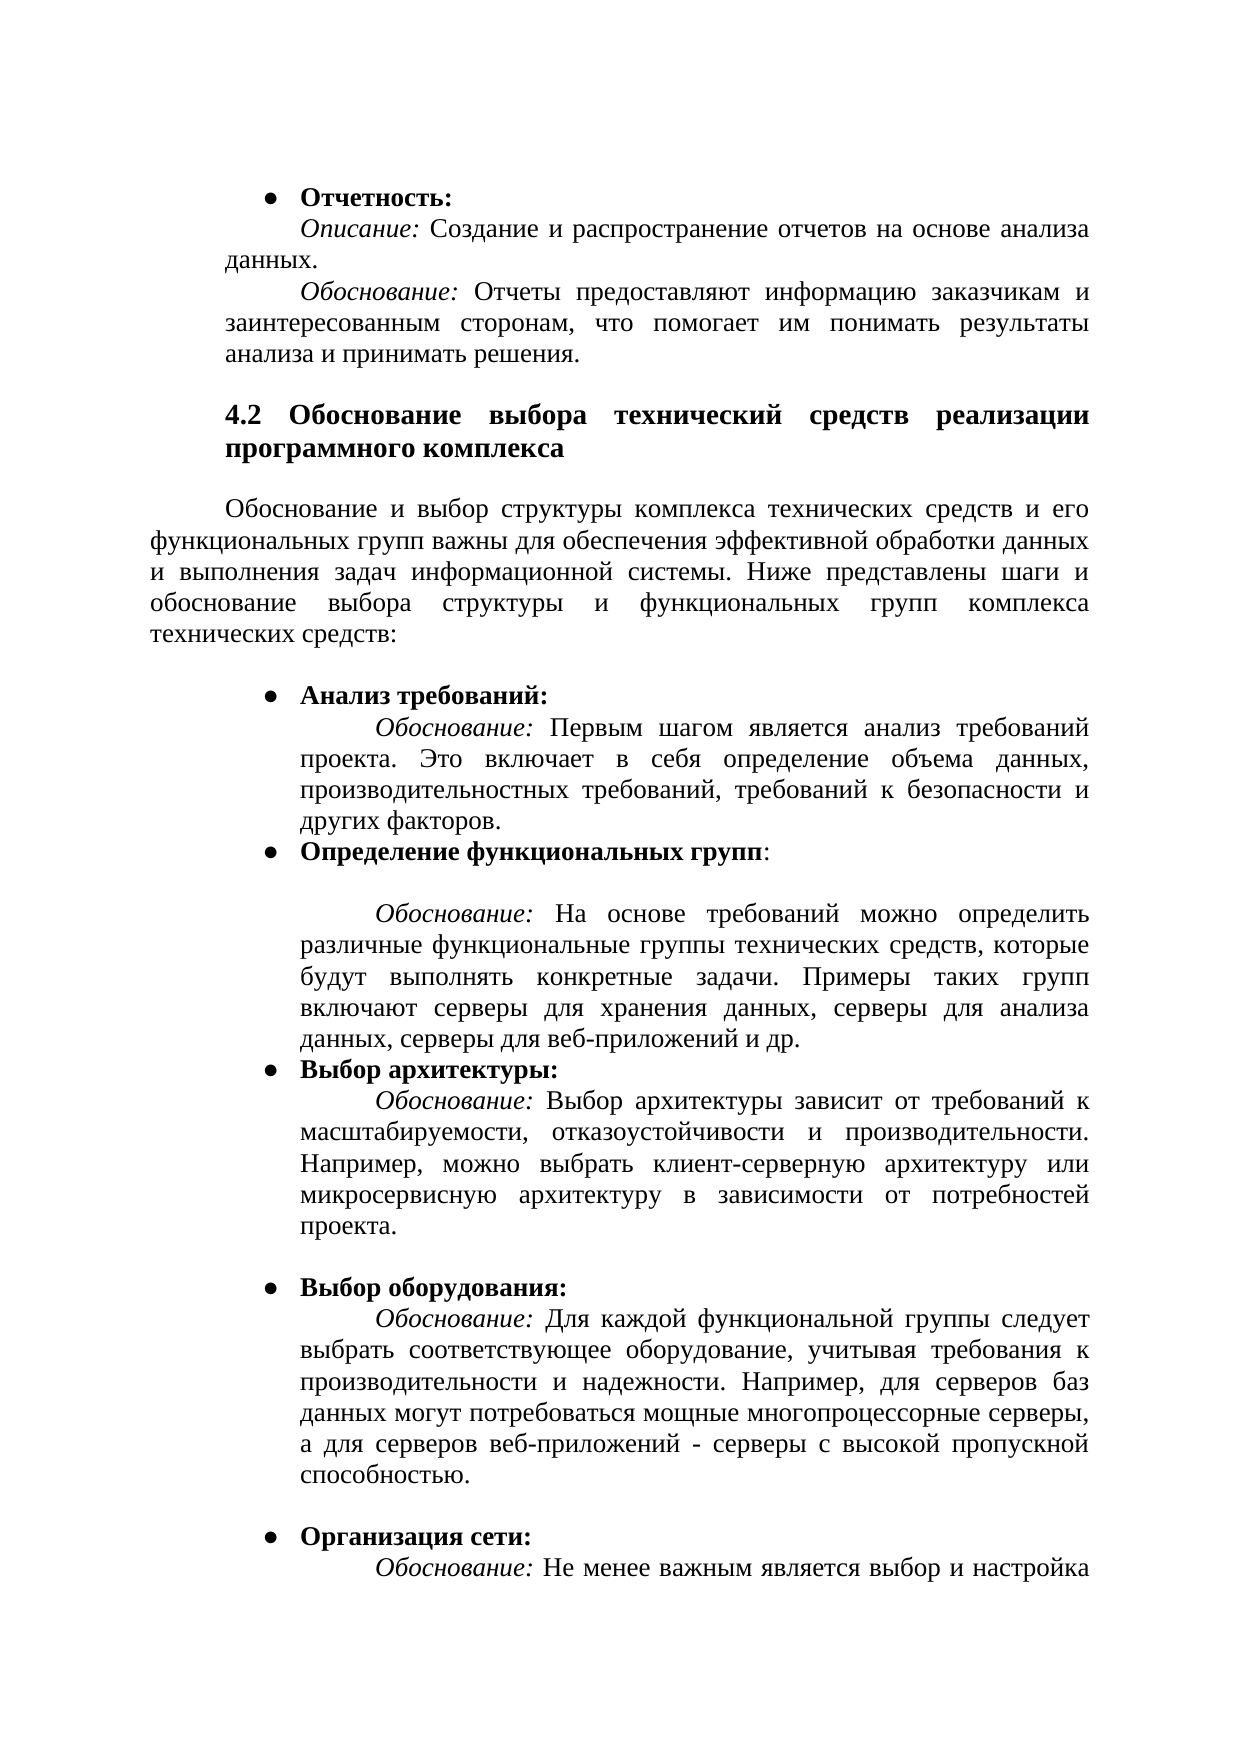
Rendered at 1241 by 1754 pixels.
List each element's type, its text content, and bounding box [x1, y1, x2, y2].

text Описание: Создание и распространение отчетов на основе анализа данных. [225, 212, 1090, 274]
text Обоснование: На основе требований можно определить различные функциональные группы технических средств, которые будут выполнять конкретные задачи. Примеры таких групп включают серверы для хранения данных, серверы для анализа данных, серверы для веб-приложений и др. [300, 897, 1090, 1053]
text Обоснование: Первым шагом является анализ требований проекта. Это включает в себя определение объема данных, производительностных требований, требований к безопасности и других факторов. [300, 711, 1090, 835]
list Выбор архитектуры: [262, 1053, 1090, 1084]
list Организация сети: [262, 1520, 1090, 1552]
text Обоснование: Для каждой функциональной группы следует выбрать соответствующее оборудование, учитывая требования к производительности и надежности. Например, для серверов баз данных могут потребоваться мощные многопроцессорные серверы, а для серверов веб-приложений - серверы с высокой пропускной способностью. [300, 1302, 1090, 1489]
text Обоснование и выбор структуры комплекса технических средств и его функциональных групп важны для обеспечения эффективной обработки данных и выполнения задач информационной системы. Ниже представлены шаги и обоснование выбора структуры и функциональных групп комплекса технических средств: [150, 493, 1090, 648]
text Обоснование: Выбор архитектуры зависит от требований к масштабируемости, отказоустойчивости и производительности. Например, можно выбрать клиент-серверную архитектуру или микросервисную архитектуру в зависимости от потребностей проекта. [300, 1084, 1090, 1240]
text 4.2 Обоснование выбора технический средств реализации программного комплекса [225, 397, 1090, 464]
text Обоснование: Отчеты предоставляют информацию заказчикам и заинтересованным сторонам, что помогает им понимать результаты анализа и принимать решения. [225, 274, 1090, 368]
list Анализ требований: [262, 679, 1090, 711]
list Определение функциональных групп: [262, 835, 1090, 866]
list Отчетность: [262, 181, 1090, 212]
list Выбор оборудования: [262, 1271, 1090, 1302]
